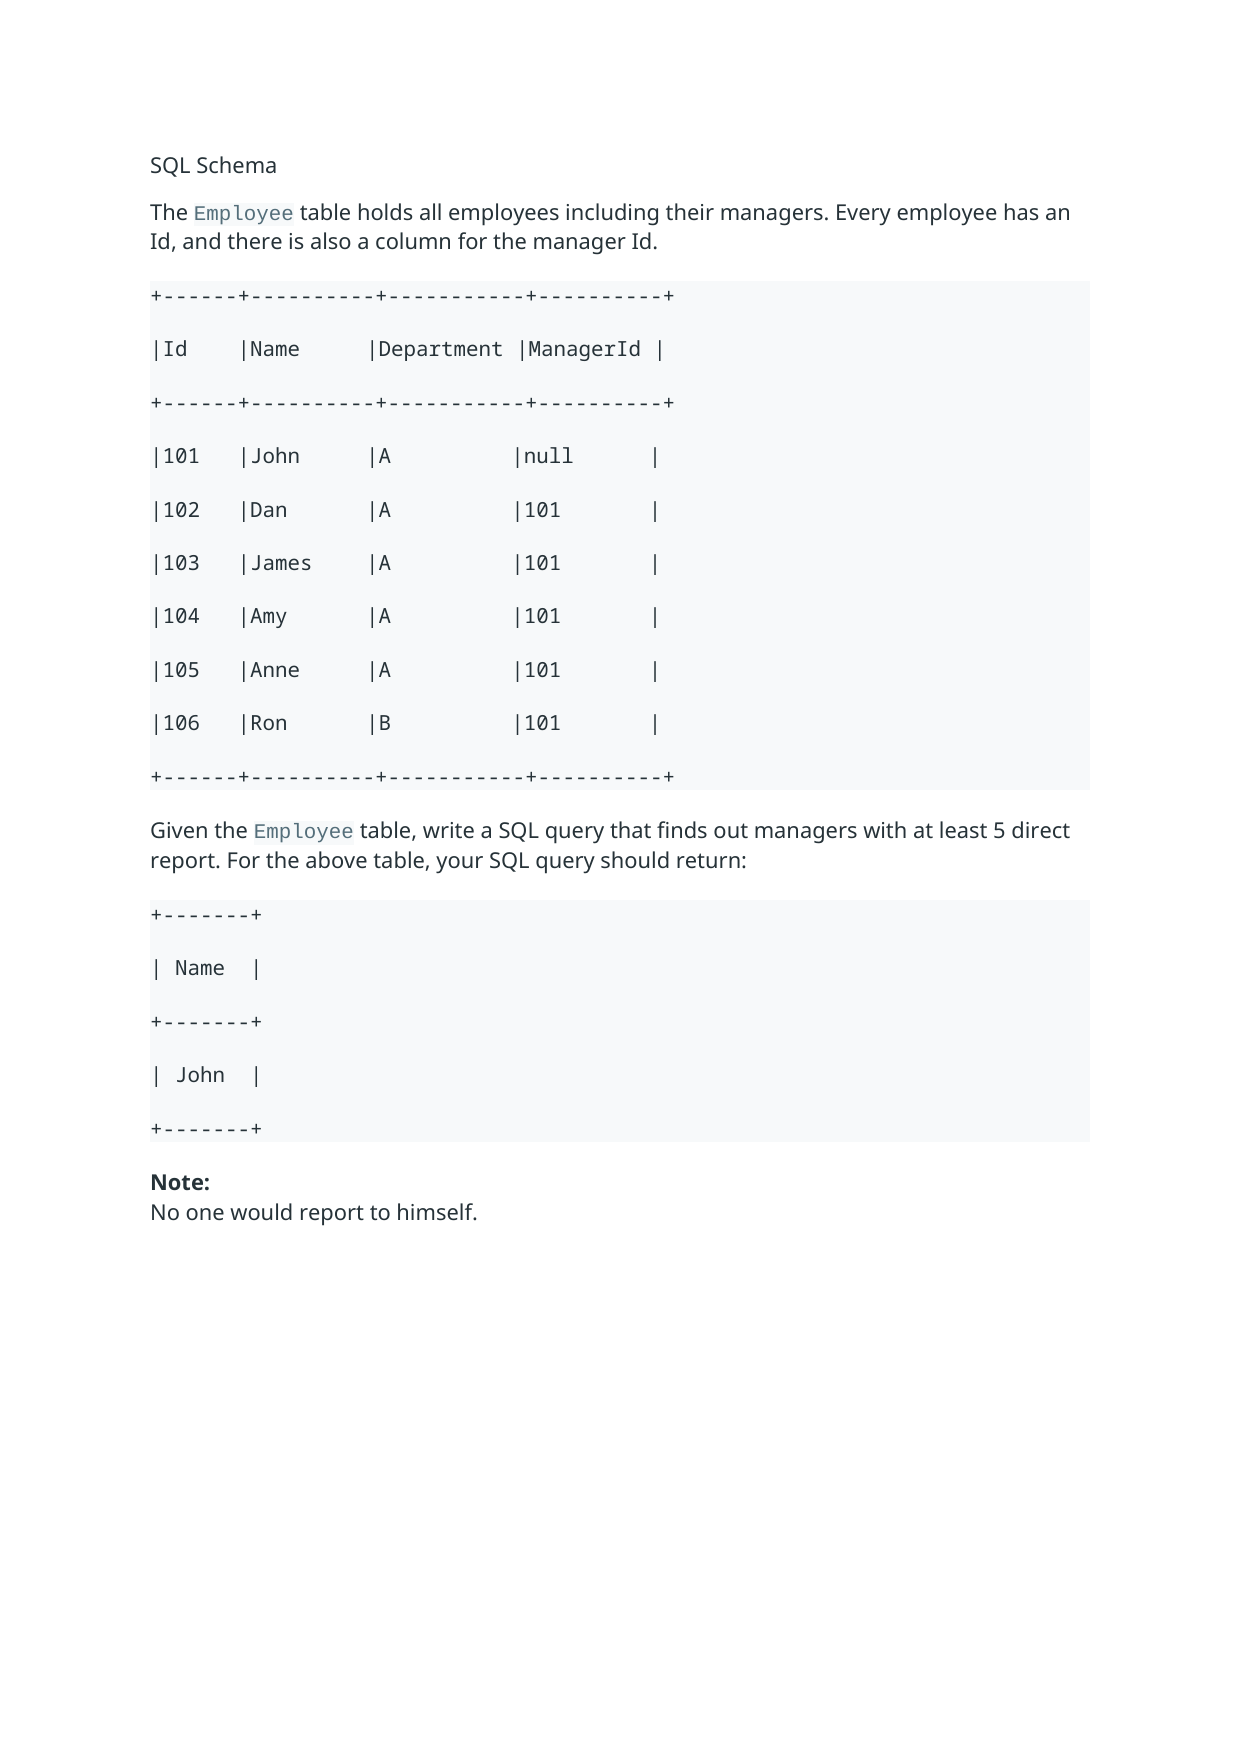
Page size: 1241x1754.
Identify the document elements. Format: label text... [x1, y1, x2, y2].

text +-------+ [150, 1114, 1090, 1142]
text SQL Schema [150, 150, 1090, 180]
text +------+----------+-----------+----------+ [150, 281, 1090, 309]
text Note: No one would report to himself. [150, 1167, 1090, 1227]
text |Id |Name |Department |ManagerId | [150, 334, 1090, 363]
text | Name | [150, 953, 1090, 982]
text |101 |John |A |null | [150, 441, 1090, 470]
text +-------+ [150, 900, 1090, 928]
text Given the Employee table, write a SQL query that finds out managers with at least 5 direct report. For the above table, your SQL query should return: [150, 815, 1090, 875]
text | John | [150, 1060, 1090, 1089]
text |105 |Anne |A |101 | [150, 655, 1090, 683]
text +------+----------+-----------+----------+ [150, 762, 1090, 790]
text |102 |Dan |A |101 | [150, 495, 1090, 523]
text |106 |Ron |B |101 | [150, 708, 1090, 737]
text The Employee table holds all employees including their managers. Every employee has an Id, and there is also a column for the manager Id. [150, 196, 1090, 256]
text |104 |Amy |A |101 | [150, 602, 1090, 630]
text +------+----------+-----------+----------+ [150, 388, 1090, 416]
text +-------+ [150, 1007, 1090, 1035]
text |103 |James |A |101 | [150, 548, 1090, 577]
